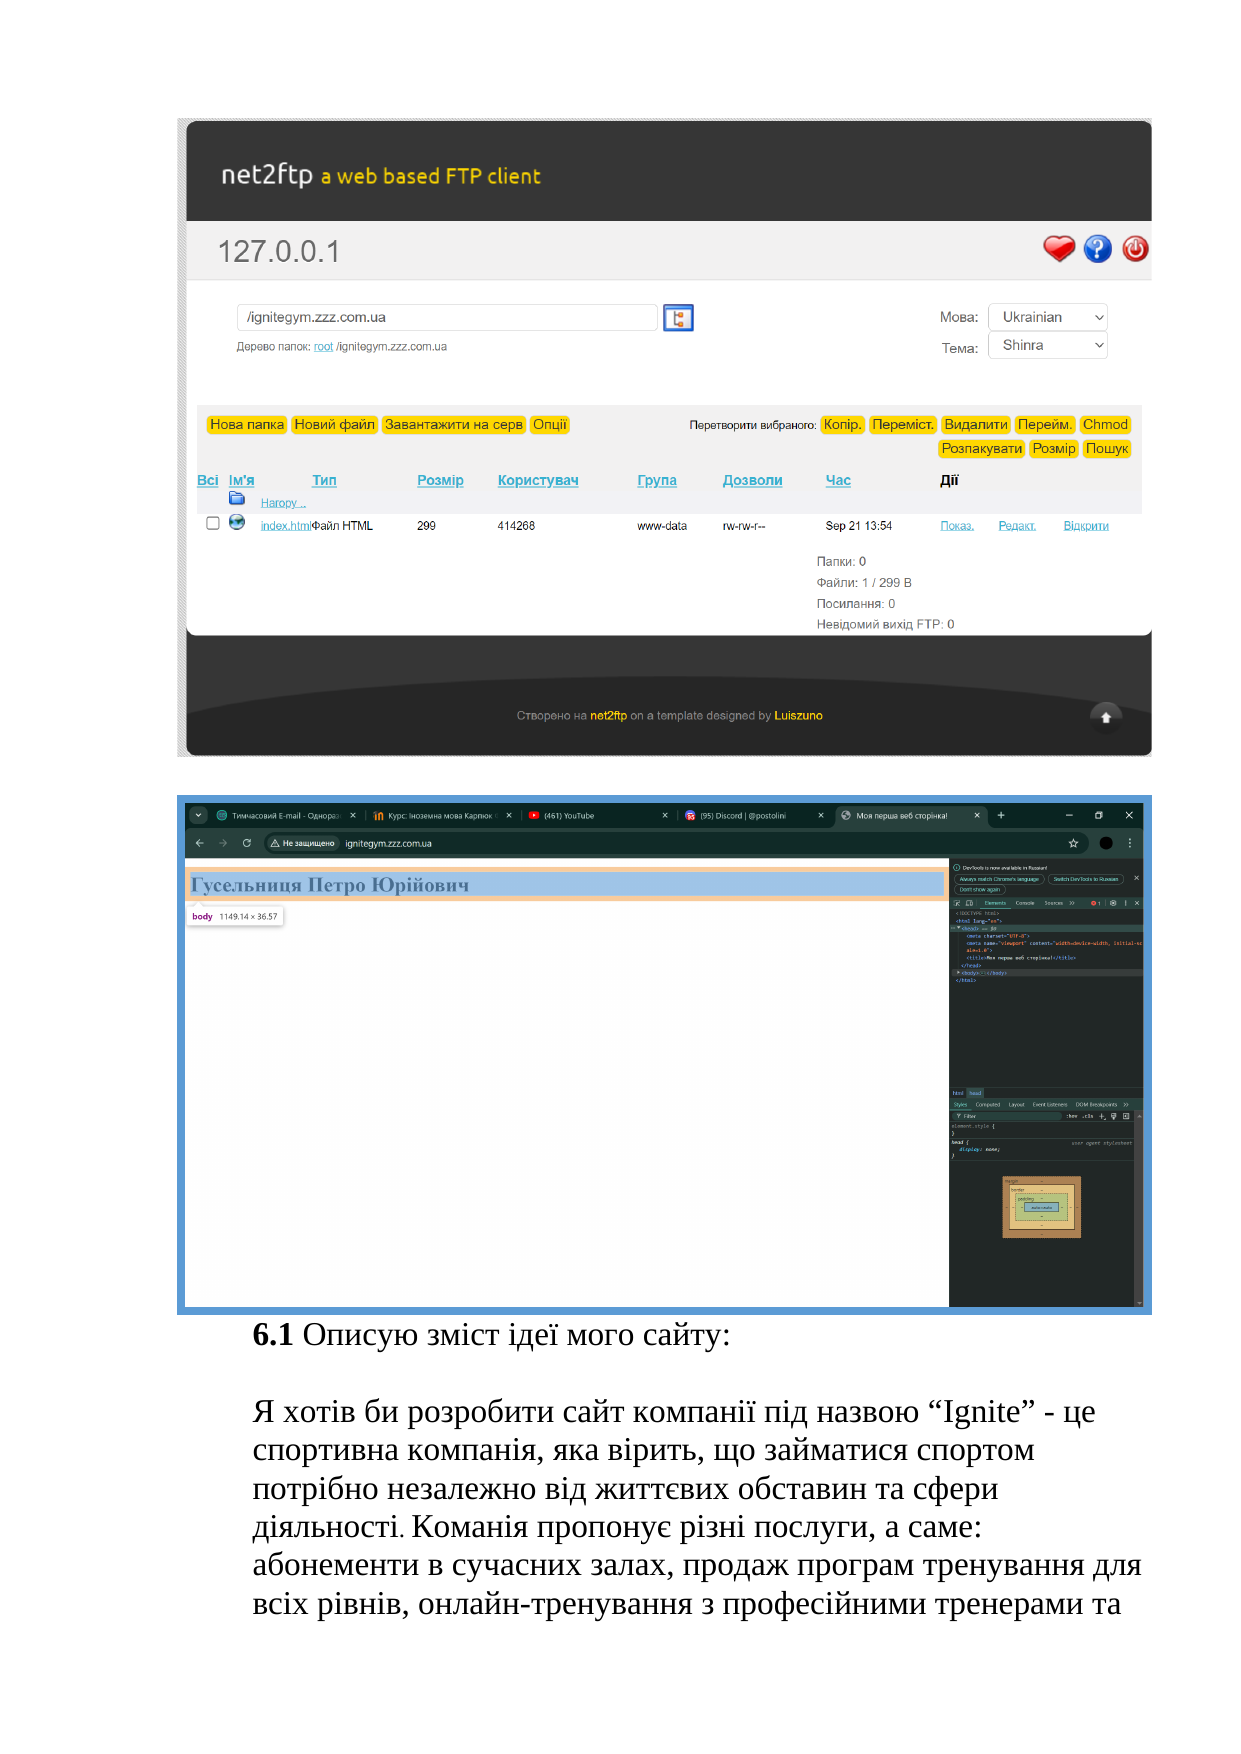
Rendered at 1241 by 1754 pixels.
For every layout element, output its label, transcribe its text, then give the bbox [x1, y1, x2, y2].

picture [185, 803, 1144, 1307]
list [252, 1391, 1152, 1621]
picture [177, 118, 1152, 757]
list 6.1 Описую зміст ідеї мого сайту: [252, 1315, 1152, 1353]
